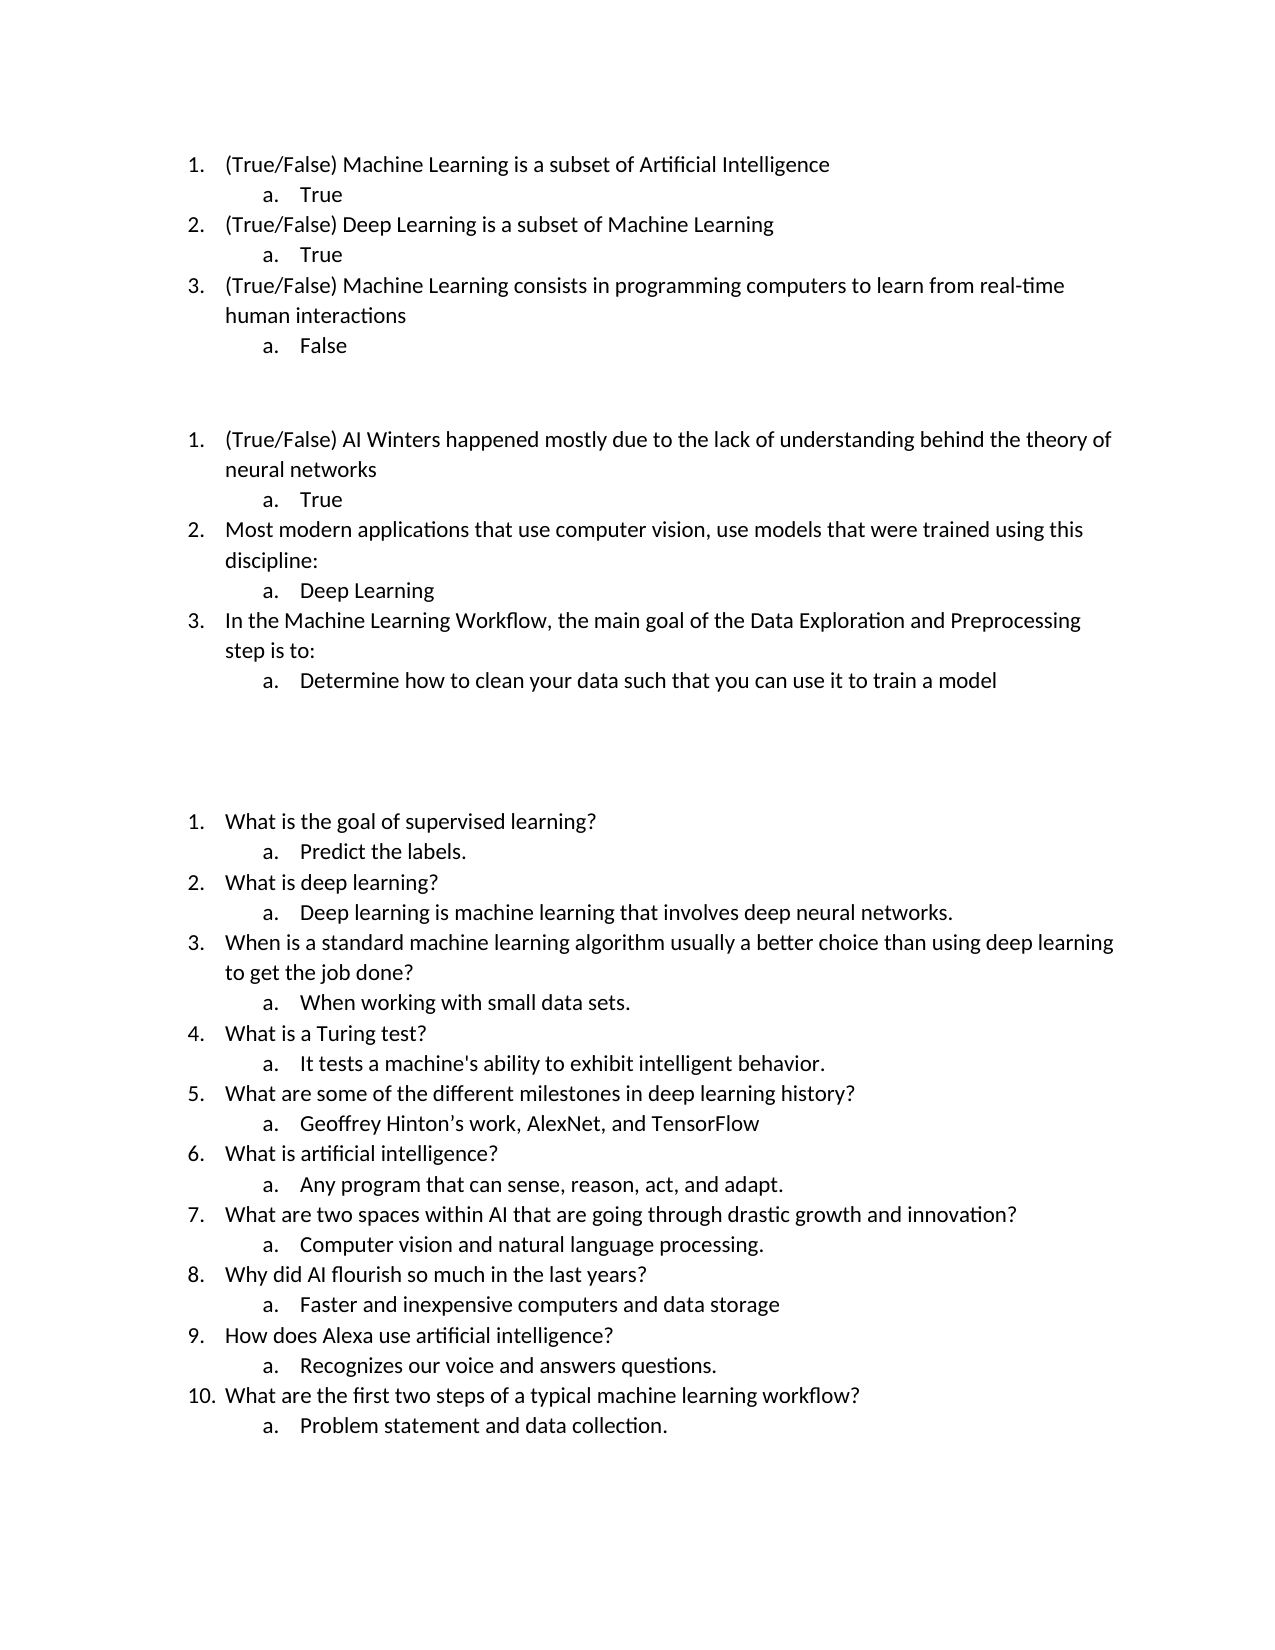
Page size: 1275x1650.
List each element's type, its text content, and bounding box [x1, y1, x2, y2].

list True [262, 241, 1125, 269]
list Determine how to clean your data such that you can use it to train a model [262, 667, 1125, 695]
list Problem statement and data collection. [262, 1411, 1125, 1439]
list True [262, 485, 1125, 513]
list What are two spaces within AI that are going through drastic growth and innovation? [187, 1200, 1125, 1228]
list What is the goal of supervised learning? [187, 807, 1125, 835]
list Deep learning is machine learning that involves deep neural networks. [262, 898, 1125, 926]
list (True/False) AI Winters happened mostly due to the lack of understanding behind the theory of neural networks [187, 425, 1125, 483]
list What is deep learning? [187, 868, 1125, 896]
list When working with small data sets. [262, 988, 1125, 1017]
list (True/False) Deep Learning is a subset of Machine Learning [187, 210, 1125, 238]
list Geoffrey Hinton’s work, AlexNet, and TensorFlow [262, 1109, 1125, 1137]
list Faster and inexpensive computers and data storage [262, 1291, 1125, 1319]
list (True/False) Machine Learning is a subset of Artificial Intelligence [187, 150, 1125, 178]
list What is artificial intelligence? [187, 1139, 1125, 1168]
list Most modern applications that use computer vision, use models that were trained using this discipline: [187, 516, 1125, 574]
list What are some of the different milestones in deep learning history? [187, 1079, 1125, 1107]
list What is a Turing test? [187, 1019, 1125, 1047]
list How does Alexa use artificial intelligence? [187, 1321, 1125, 1349]
list Why did AI flourish so much in the last years? [187, 1260, 1125, 1288]
list Recognizes our voice and answers questions. [262, 1351, 1125, 1379]
list False [262, 331, 1125, 359]
list (True/False) Machine Learning consists in programming computers to learn from real-time human interactions [187, 271, 1125, 329]
list Predict the labels. [262, 837, 1125, 866]
list It tests a machine's ability to exhibit intelligent behavior. [262, 1049, 1125, 1077]
list In the Machine Learning Workflow, the main goal of the Data Exploration and Preprocessing step is to: [187, 606, 1125, 664]
list True [262, 180, 1125, 208]
list Deep Learning [262, 576, 1125, 604]
list When is a standard machine learning algorithm usually a better choice than using deep learning to get the job done? [187, 928, 1125, 986]
list What are the first two steps of a typical machine learning workflow? [187, 1381, 1125, 1409]
list Any program that can sense, reason, act, and adapt. [262, 1170, 1125, 1198]
list Computer vision and natural language processing. [262, 1230, 1125, 1258]
